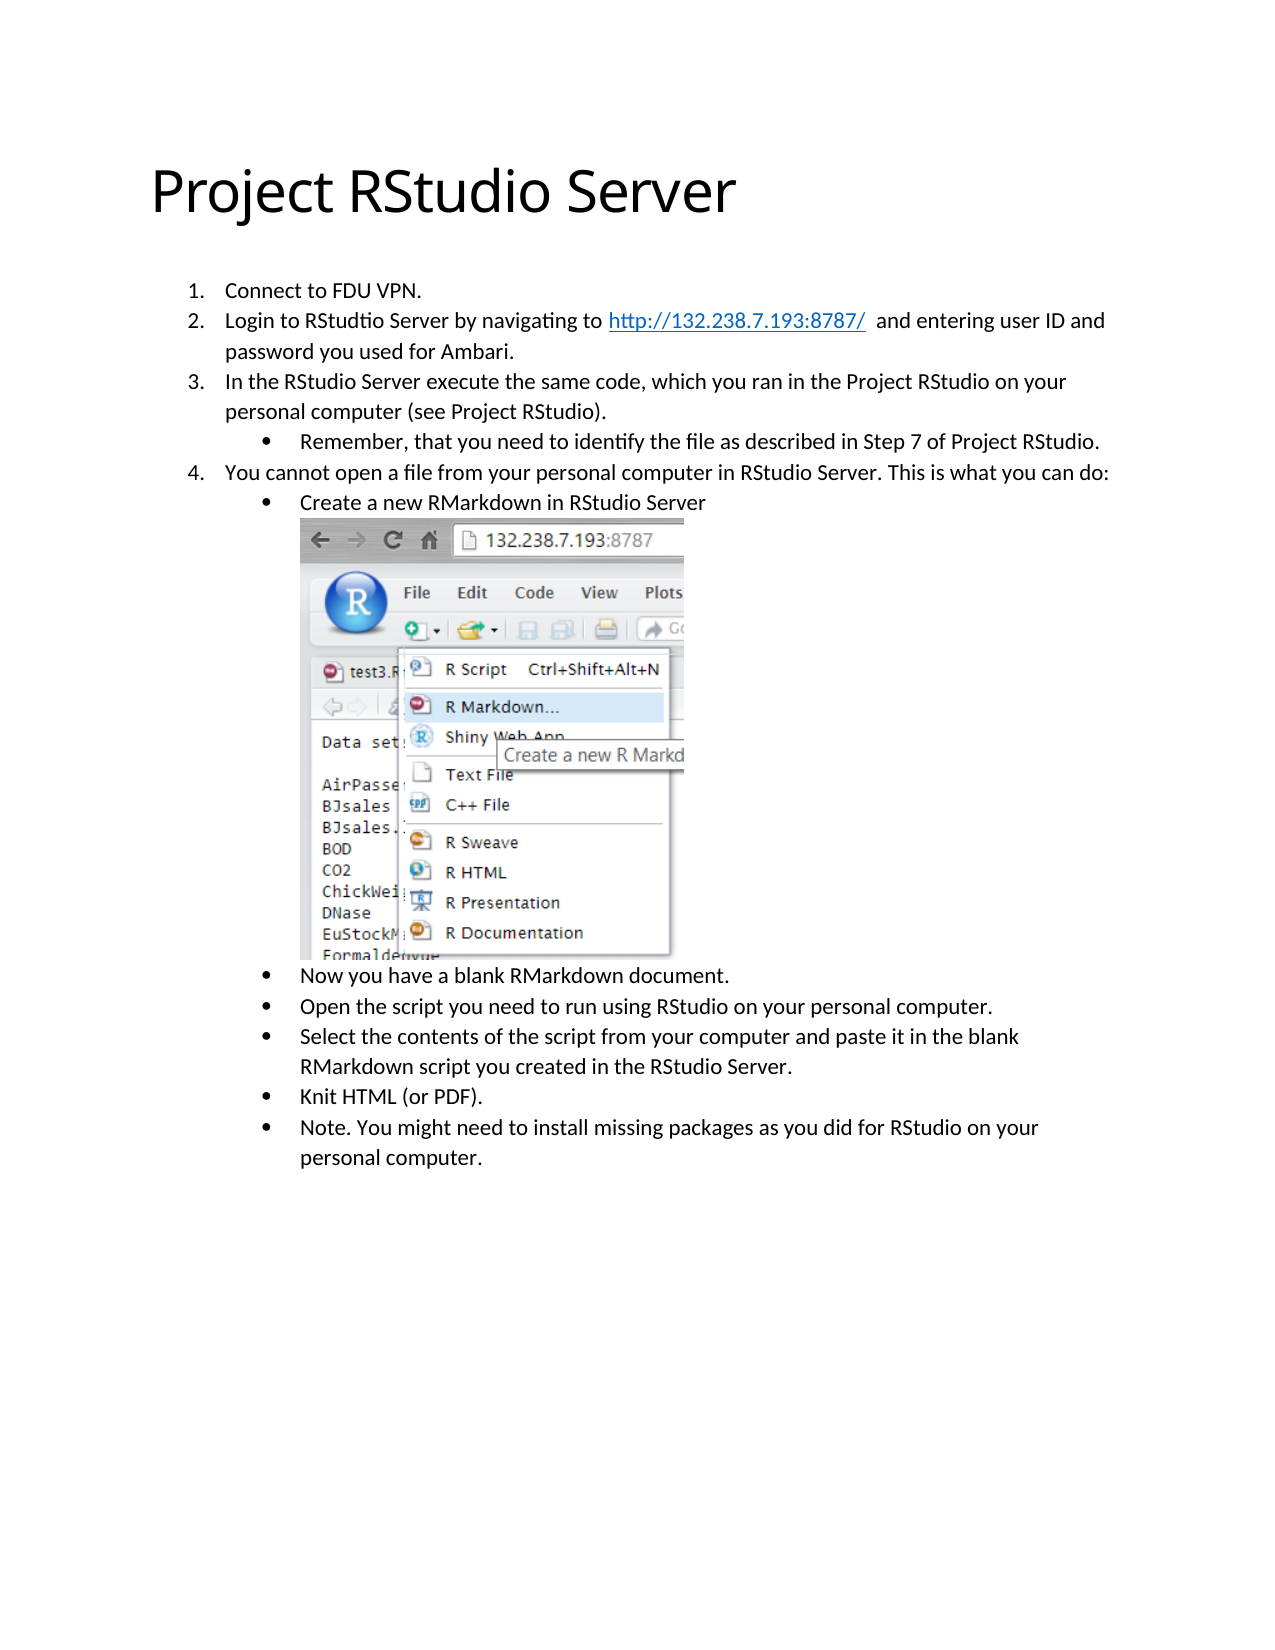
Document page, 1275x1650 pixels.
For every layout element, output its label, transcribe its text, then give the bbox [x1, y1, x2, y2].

list Now you have a blank RMarkdown document. [262, 962, 1125, 989]
list In the RStudio Server execute the same code, which you ran in the Project RStudio on your personal computer (see Project RStudio). [187, 367, 1125, 425]
list Login to RStudtio Server by navigating to http://132.238.7.193:8787/ and entering user ID and password you used for Ambari. [187, 307, 1125, 365]
list Remember, that you need to identify the file as described in Step 7 of Project RStudio. [262, 427, 1125, 455]
title Project RStudio Server [150, 150, 1125, 229]
list Create a new RMarkdown in RStudio Server [262, 488, 1125, 516]
list Select the contents of the script from your computer and paste it in the blank RMarkdown script you created in the RStudio Server. [262, 1022, 1125, 1080]
list Open the script you need to run using RStudio on your personal computer. [262, 992, 1125, 1020]
picture [300, 518, 684, 960]
list Connect to FDU VPN. [187, 276, 1125, 304]
list Knit HTML (or PDF). [262, 1082, 1125, 1110]
list Note. You might need to install missing packages as you did for RStudio on your personal computer. [262, 1113, 1125, 1171]
list You cannot open a file from your personal computer in RStudio Server. This is what you can do: [187, 458, 1125, 486]
